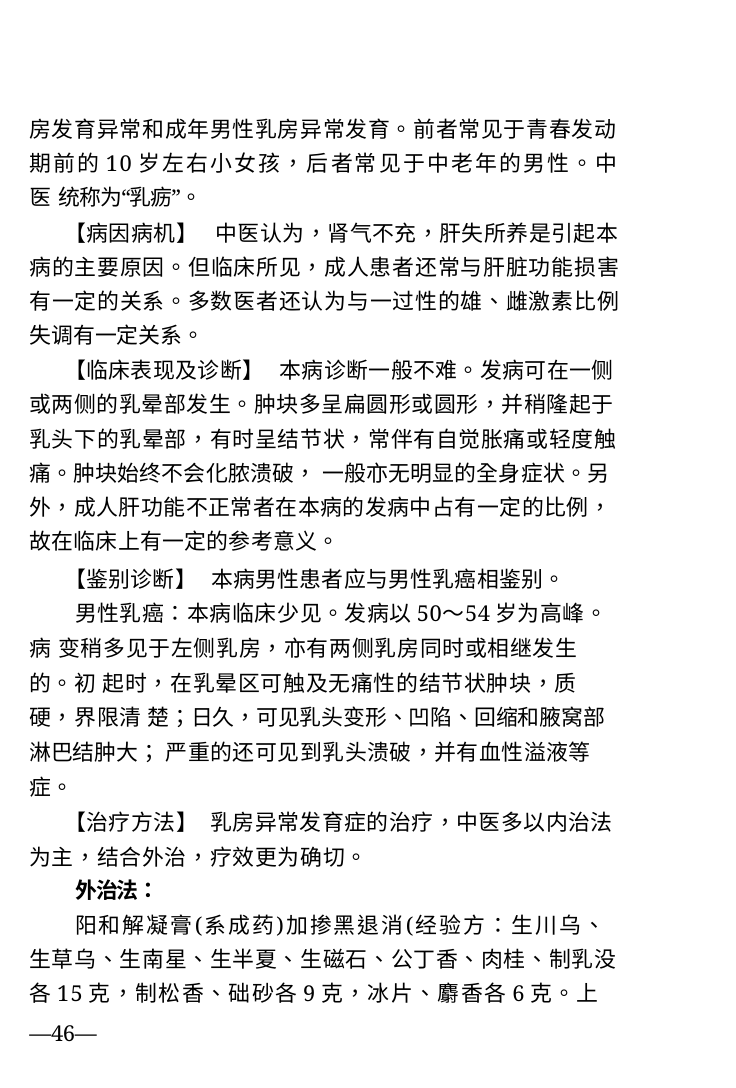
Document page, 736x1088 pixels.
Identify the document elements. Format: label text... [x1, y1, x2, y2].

text 男性乳癌：本病临床少见。发病以50～54岁为高峰。病 变稍多见于左侧乳房，亦有两侧乳房同时或相继发生的。初 起时，在乳晕区可触及无痛性的结节状肿块，质硬，界限清 楚；日久，可见乳头变形、凹陷、回缩和腋窝部淋巴结肿大； 严重的还可见到乳头溃破，并有血性溢液等症。 [29, 598, 617, 802]
text 外治法： [75, 877, 625, 904]
text 【临床表现及诊断】 本病诊断一般不难。发病可在一侧 或两侧的乳晕部发生。肿块多呈扁圆形或圆形，并稍隆起于 乳头下的乳晕部，有时呈结节状，常伴有自觉胀痛或轻度触 痛。肿块始终不会化脓溃破， 一般亦无明显的全身症状。另 外，成人肝功能不正常者在本病的发病中占有一定的比例， 故在临床上有一定的参考意义。 [29, 355, 619, 556]
text 房发育异常和成年男性乳房异常发育。前者常见于青春发动 期前的10岁左右小女孩，后者常见于中老年的男性。中医 统称为“乳疬”。 [29, 114, 617, 212]
text 【治疗方法】 乳房异常发育症的治疗，中医多以内治法 为主，结合外治，疗效更为确切。 [29, 807, 618, 872]
text 【病因病机】 中医认为，肾气不充，肝失所养是引起本 病的主要原因。但临床所见，成人患者还常与肝脏功能损害 有一定的关系。多数医者还认为与一过性的雄、雌激素比例 失调有一定关系。 [29, 218, 619, 349]
text 【鉴别诊断】 本病男性患者应与男性乳癌相鉴别。 [64, 565, 625, 592]
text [29, 910, 619, 1007]
